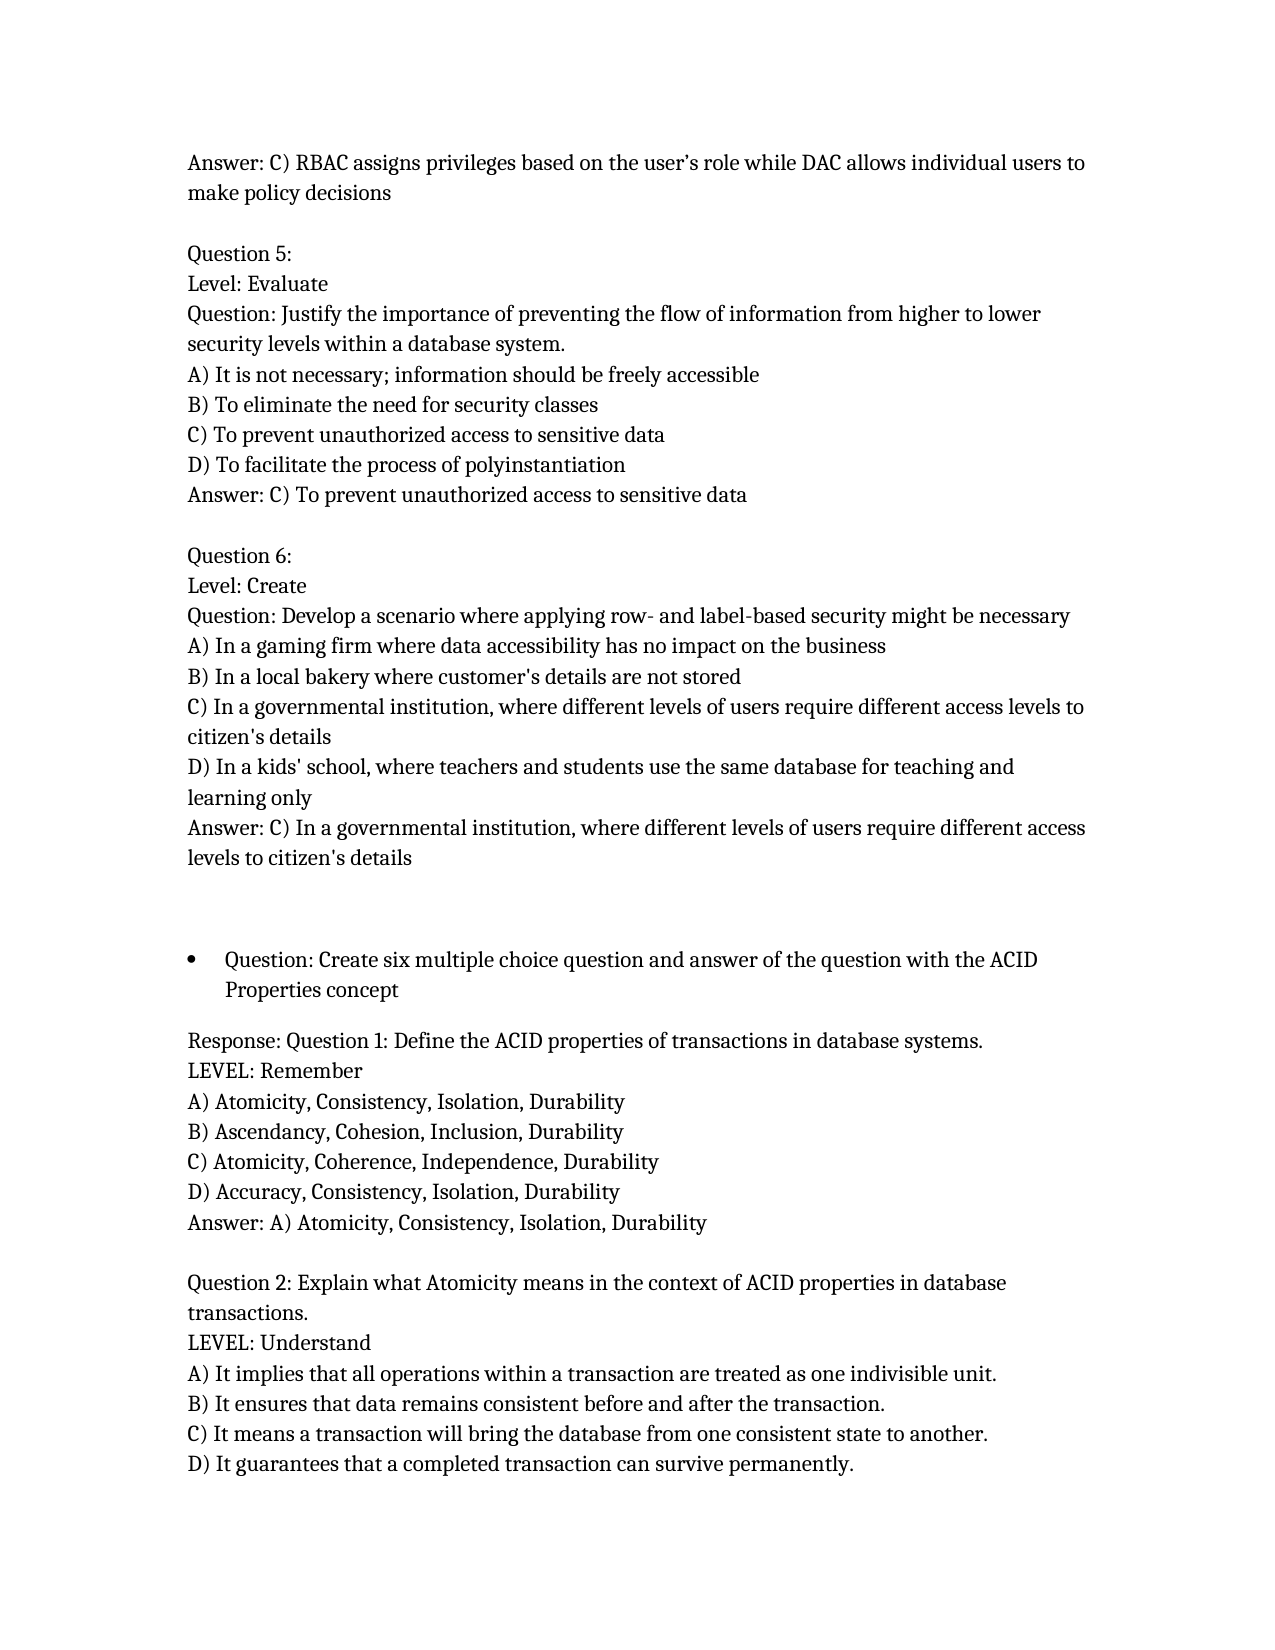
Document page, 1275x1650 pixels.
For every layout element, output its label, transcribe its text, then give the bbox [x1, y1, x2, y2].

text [187, 150, 1087, 871]
list Question: Create six multiple choice question and answer of the question with the ACID Properties concept [187, 947, 1087, 1003]
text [187, 1028, 1087, 1477]
